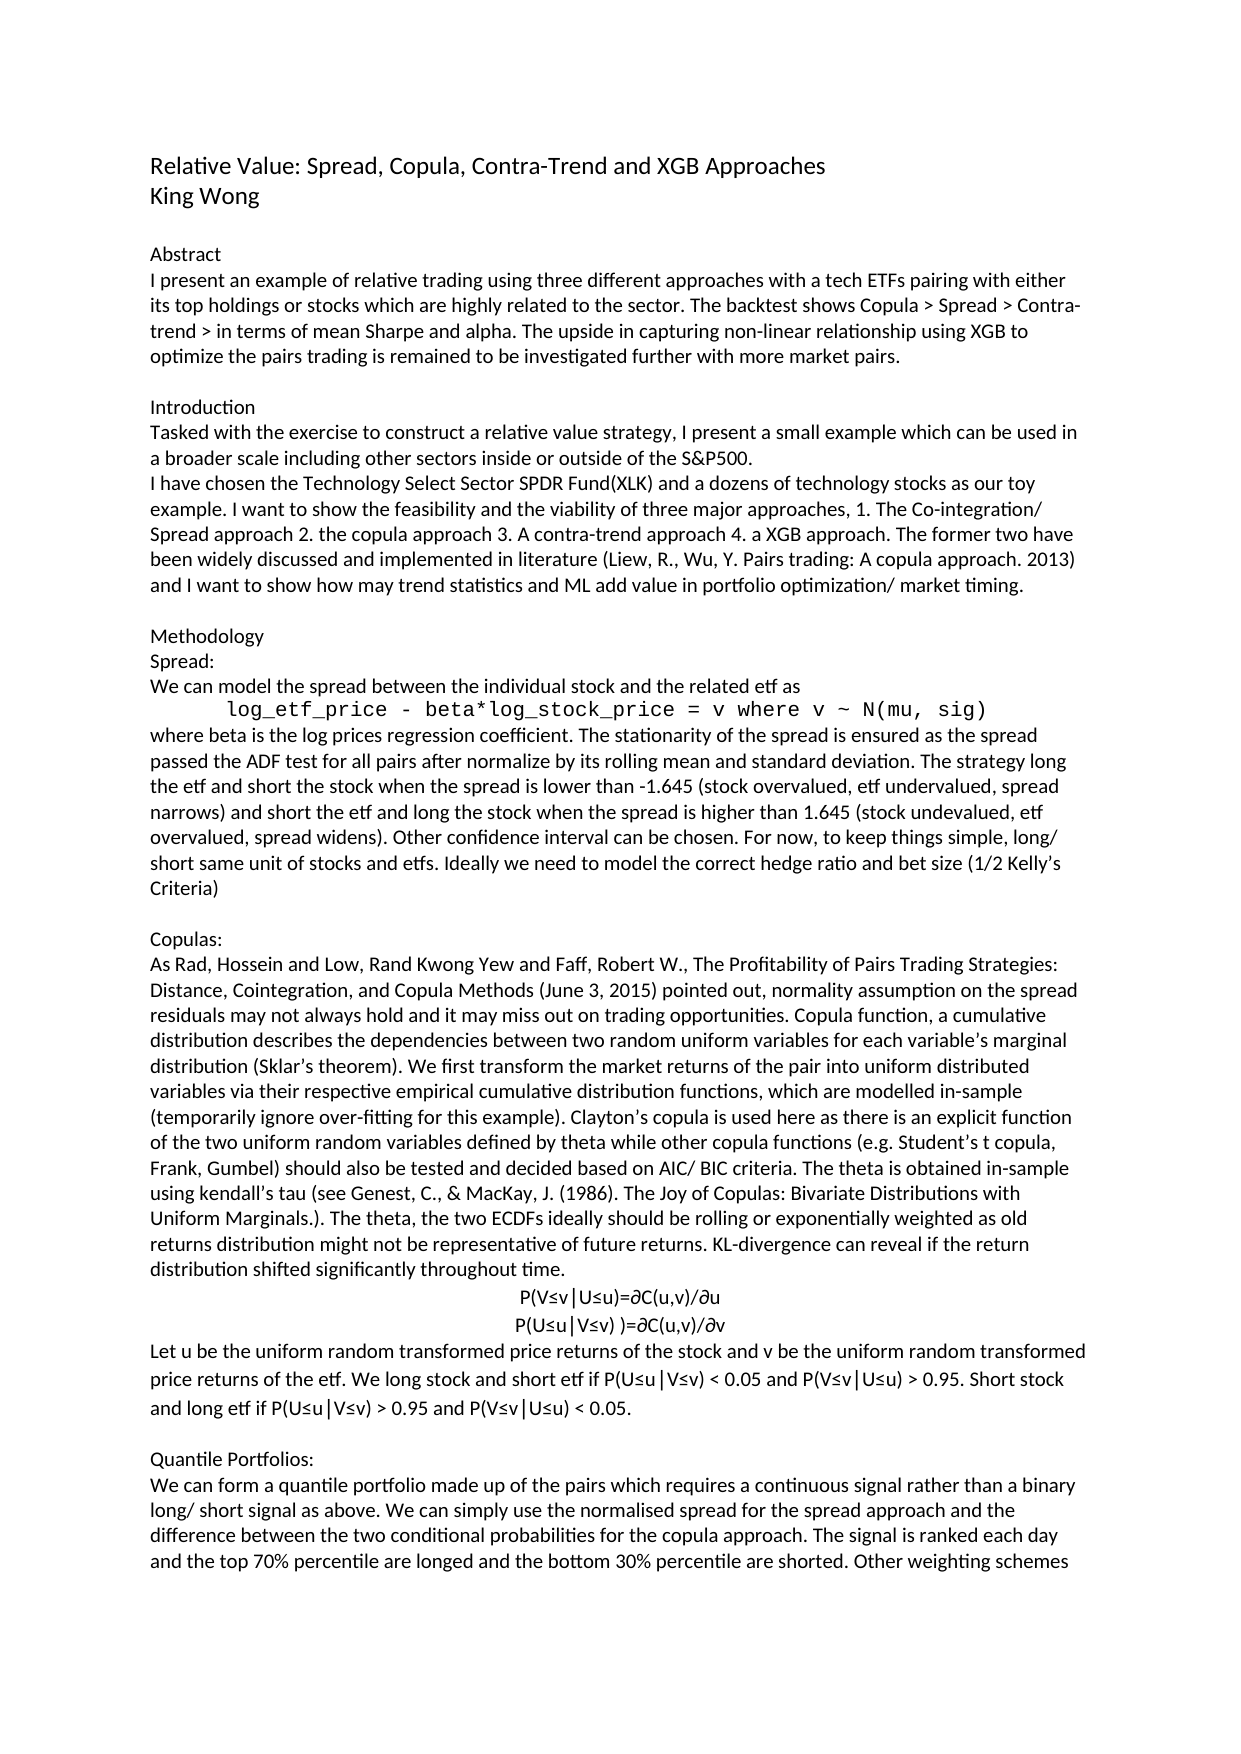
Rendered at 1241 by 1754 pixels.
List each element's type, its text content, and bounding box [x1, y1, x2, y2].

text Copulas: [150, 926, 1090, 951]
text Relative Value: Spread, Copula, Contra-Trend and XGB Approaches [150, 150, 1090, 181]
text Quantile Portfolios: [150, 1446, 1090, 1472]
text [150, 1472, 1090, 1573]
text As Rad, Hossein and Low, Rand Kwong Yew and Faff, Robert W., The Profitability of Pairs Trading Strategies: Distance, Cointegration, and Copula Methods (June 3, 2015) pointed out, normality assumption on the spread residuals may not always hold and it may miss out on trading opportunities. Copula function, a cumulative distribution describes the dependencies between two random uniform variables for each variable’s marginal distribution (Sklar’s theorem). We first transform the market returns of the pair into uniform distributed variables via their respective empirical cumulative distribution functions, which are modelled in-sample (temporarily ignore over-fitting for this example). Clayton’s copula is used here as there is an explicit function of the two uniform random variables defined by theta while other copula functions (e.g. Student’s t copula, Frank, Gumbel) should also be tested and decided based on AIC/ BIC criteria. The theta is obtained in-sample using kendall’s tau (see Genest, C., & MacKay, J. (1986). The Joy of Copulas: Bivariate Distributions with Uniform Marginals.). The theta, the two ECDFs ideally should be rolling or exponentially weighted as old returns distribution might not be representative of future returns. KL-divergence can reveal if the return distribution shifted significantly throughout time. [150, 951, 1090, 1282]
text P(V≤v∣U≤u)=∂C(u,v)/∂u [150, 1282, 1090, 1310]
text Tasked with the exercise to construct a relative value strategy, I present a small example which can be used in a broader scale including other sectors inside or outside of the S&P500. [150, 419, 1090, 470]
text log_etf_price - beta*log_stock_price = v where v ~ N(mu, sig) [150, 699, 1090, 723]
text Let u be the uniform random transformed price returns of the stock and v be the uniform random transformed price returns of the etf. We long stock and short etf if P(U≤u∣V≤v) < 0.05 and P(V≤v∣U≤u) > 0.95. Short stock and long etf if P(U≤u∣V≤v) > 0.95 and P(V≤v∣U≤u) < 0.05. [150, 1339, 1090, 1421]
text where beta is the log prices regression coefficient. The stationarity of the spread is ensured as the spread passed the ADF test for all pairs after normalize by its rolling mean and standard deviation. The strategy long the etf and short the stock when the spread is lower than -1.645 (stock overvalued, etf undervalued, spread narrows) and short the etf and long the stock when the spread is higher than 1.645 (stock undevalued, etf overvalued, spread widens). Other confidence interval can be chosen. For now, to keep things simple, long/ short same unit of stocks and etfs. Ideally we need to model the correct hedge ratio and bet size (1/2 Kelly’s Criteria) [150, 723, 1090, 901]
text P(U≤u∣V≤v) )=∂C(u,v)/∂v [150, 1310, 1090, 1339]
text I have chosen the Technology Select Sector SPDR Fund(XLK) and a dozens of technology stocks as our toy example. I want to show the feasibility and the viability of three major approaches, 1. The Co-integration/ Spread approach 2. the copula approach 3. A contra-trend approach 4. a XGB approach. The former two have been widely discussed and implemented in literature (Liew, R., Wu, Y. Pairs trading: A copula approach. 2013) and I want to show how may trend statistics and ML add value in portfolio optimization/ market timing. [150, 470, 1090, 597]
text Spread: [150, 648, 1090, 674]
text Methodology [150, 623, 1090, 648]
text King Wong [150, 181, 1090, 211]
text I present an example of relative trading using three different approaches with a tech ETFs pairing with either its top holdings or stocks which are highly related to the sector. The backtest shows Copula > Spread > Contra-trend > in terms of mean Sharpe and alpha. The upside in capturing non-linear relationship using XGB to optimize the pairs trading is remained to be investigated further with more market pairs. [150, 267, 1090, 369]
text We can model the spread between the individual stock and the related etf as [150, 674, 1090, 699]
text Abstract [150, 242, 1090, 267]
text Introduction [150, 394, 1090, 419]
